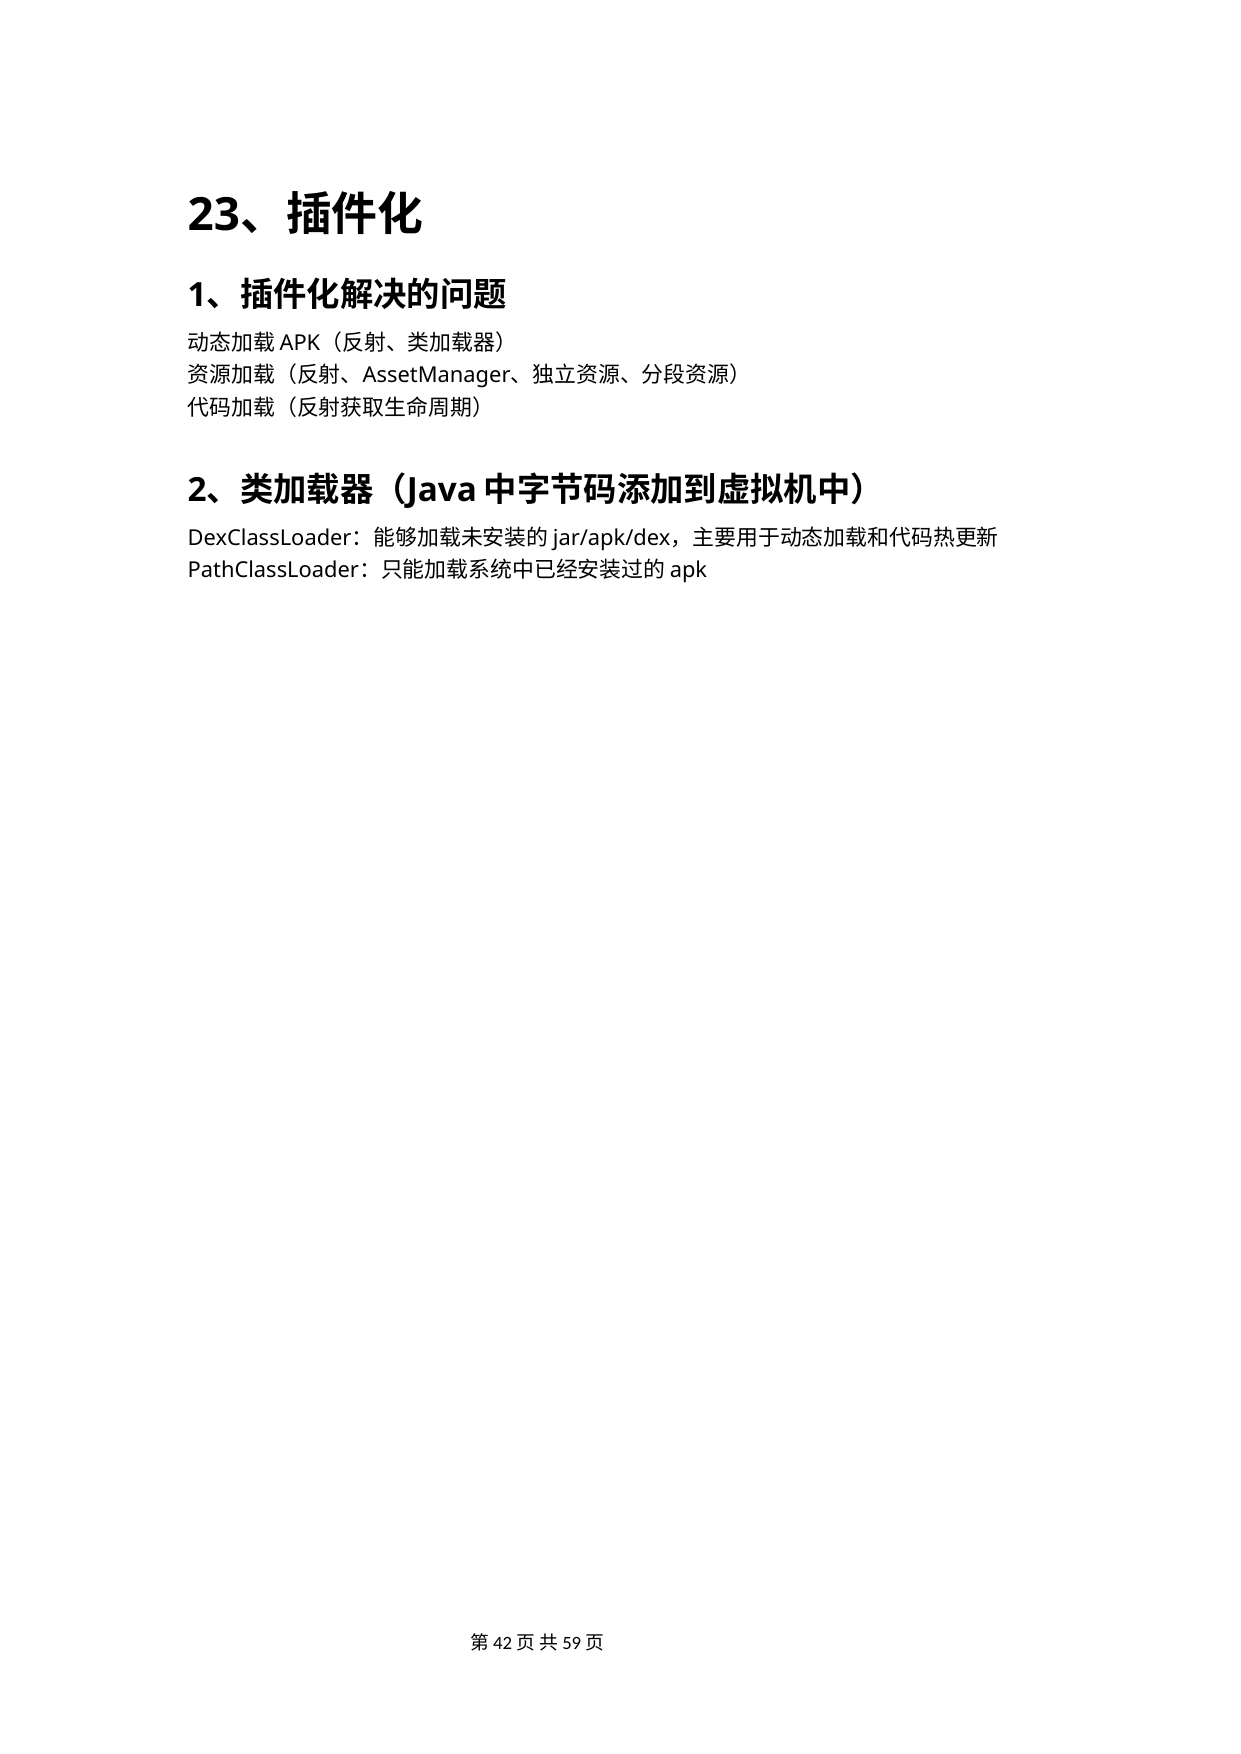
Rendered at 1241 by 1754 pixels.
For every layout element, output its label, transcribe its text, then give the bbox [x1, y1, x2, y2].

text PathClassLoader：只能加载系统中已经安装过的apk [187, 552, 1053, 584]
text 动态加载APK（反射、类加载器） [187, 324, 1053, 357]
subtitle 2、类加载器（Java中字节码添加到虚拟机中） [187, 454, 1053, 519]
text DexClassLoader：能够加载未安装的jar/apk/dex，主要用于动态加载和代码热更新 [187, 519, 1053, 552]
subtitle 23、插件化 [187, 162, 1053, 259]
text 资源加载（反射、AssetManager、独立资源、分段资源） [187, 357, 1053, 389]
subtitle 1、插件化解决的问题 [187, 259, 1053, 324]
text 代码加载（反射获取生命周期） [187, 389, 1053, 422]
